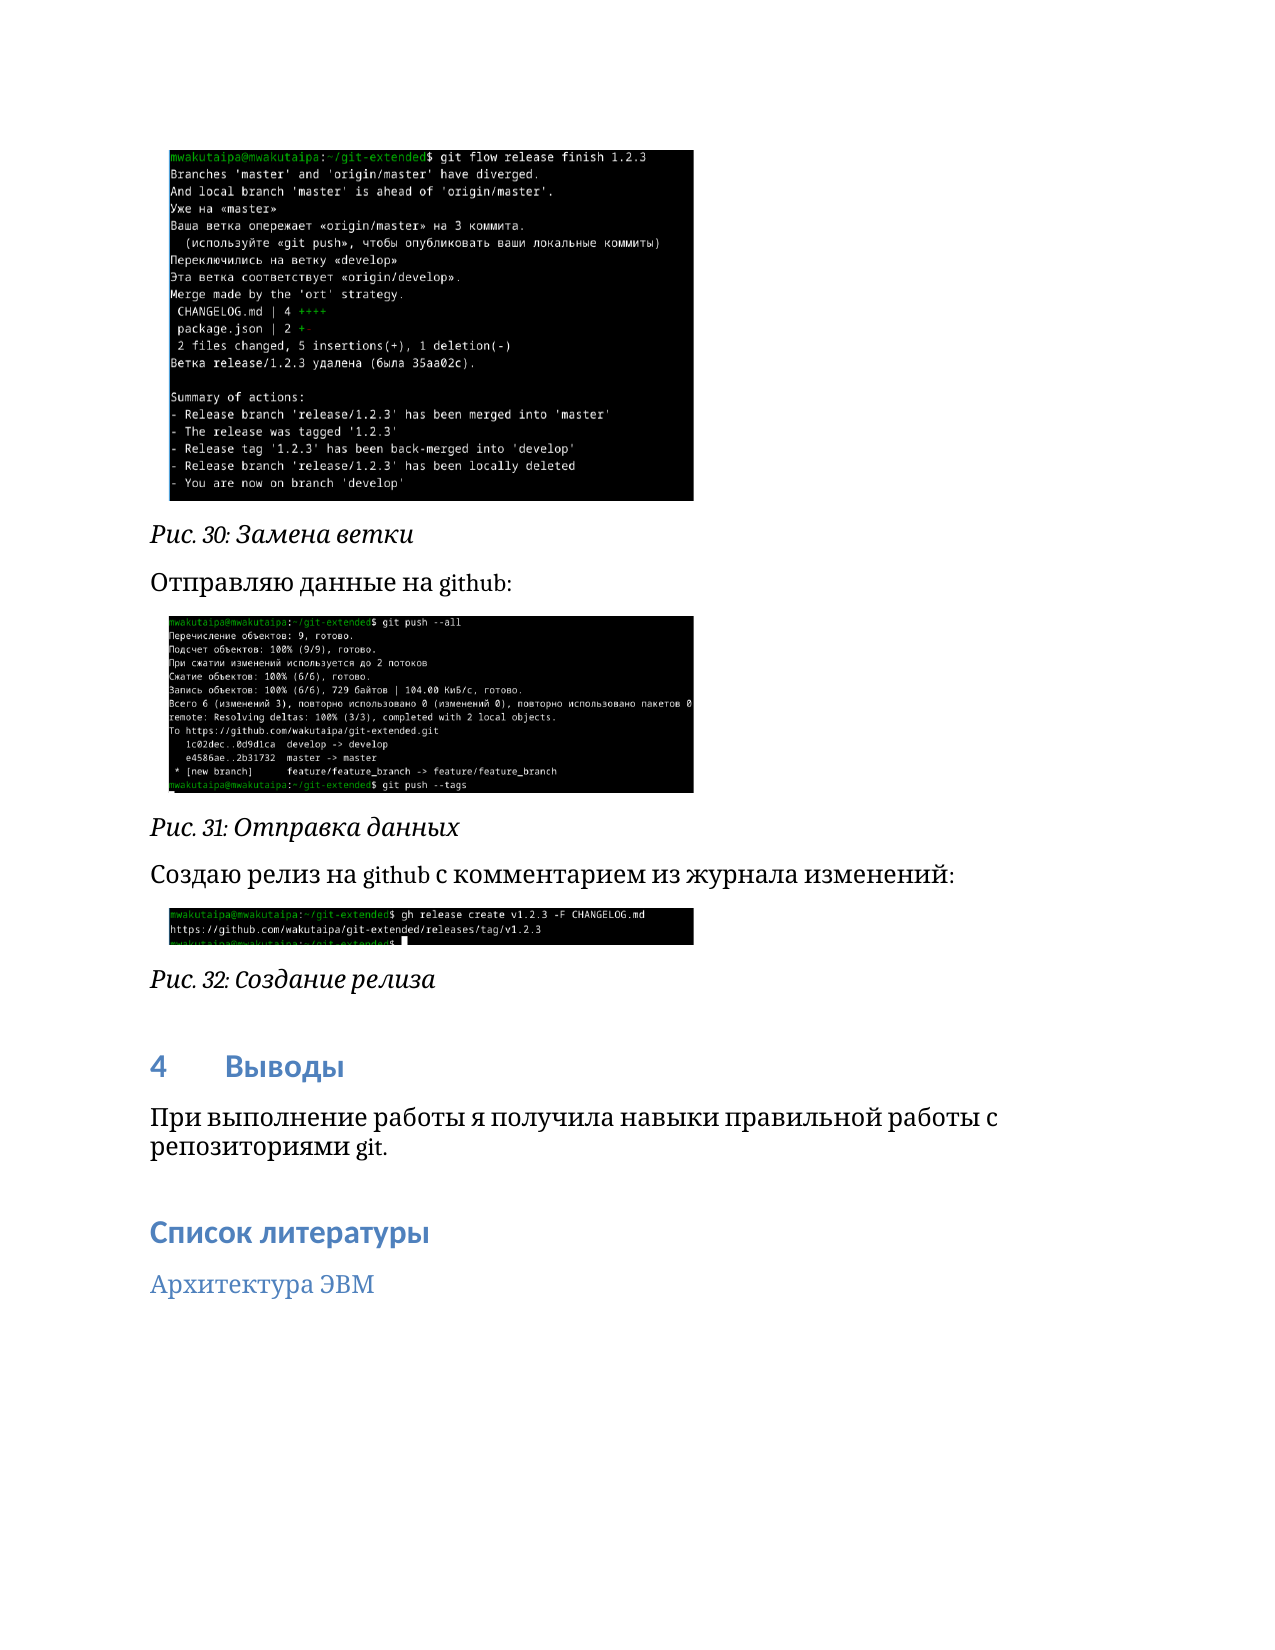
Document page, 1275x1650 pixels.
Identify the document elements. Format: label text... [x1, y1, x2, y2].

text Отправляю данные на github: [150, 569, 1125, 598]
subtitle 4 Выводы [150, 1044, 1125, 1085]
text Рис. 32: Cоздание релиза [150, 966, 1125, 994]
picture [168, 908, 694, 945]
picture [168, 616, 694, 793]
text Архитектура ЭВМ [150, 1271, 1125, 1300]
picture [168, 150, 694, 501]
text При выполнение работы я получила навыки правильной работы с репозиториями git. [150, 1104, 1125, 1162]
text Рис. 31: Отправка данных [150, 813, 1125, 842]
text Рис. 30: Замена ветки [150, 521, 1125, 550]
text Создаю релиз на github с комментарием из журнала изменений: [150, 861, 1125, 890]
subtitle Список литературы [150, 1212, 1125, 1252]
